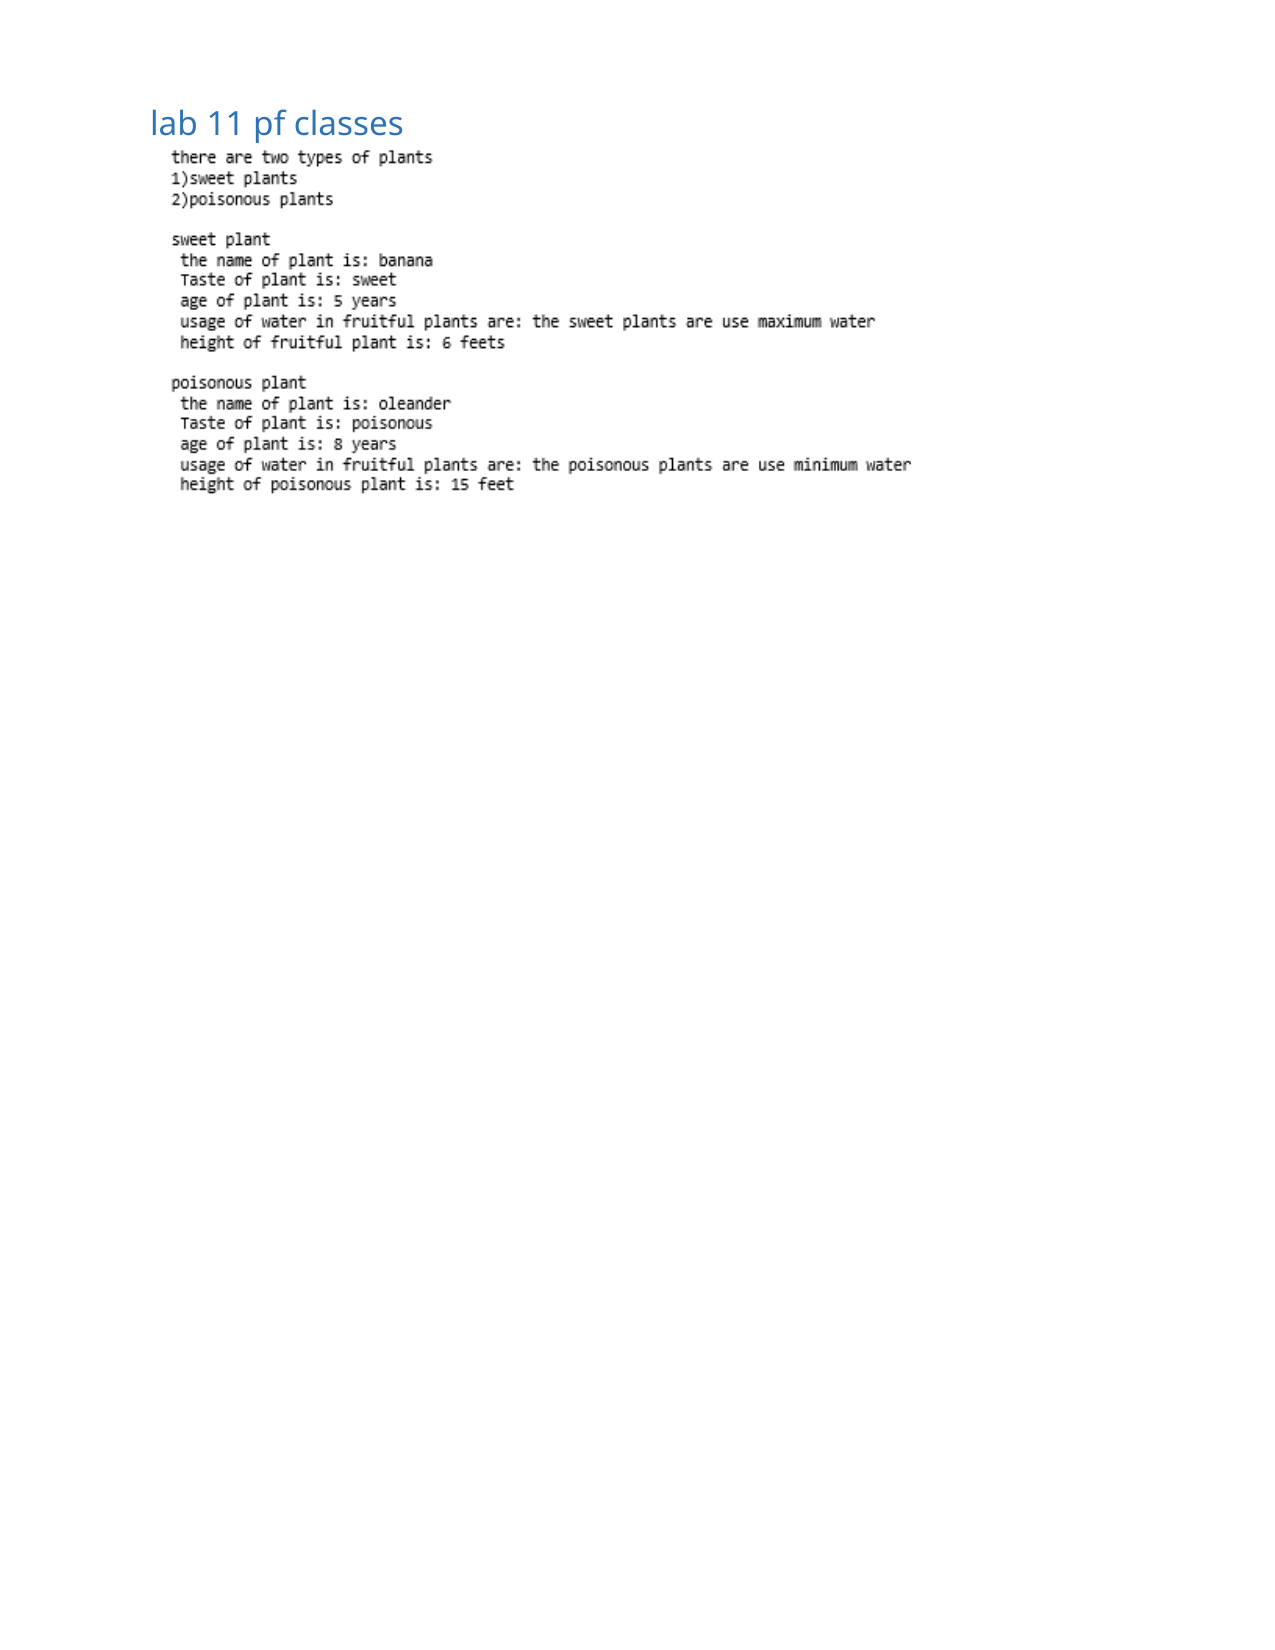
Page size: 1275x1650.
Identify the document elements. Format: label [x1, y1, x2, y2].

picture [150, 150, 958, 500]
